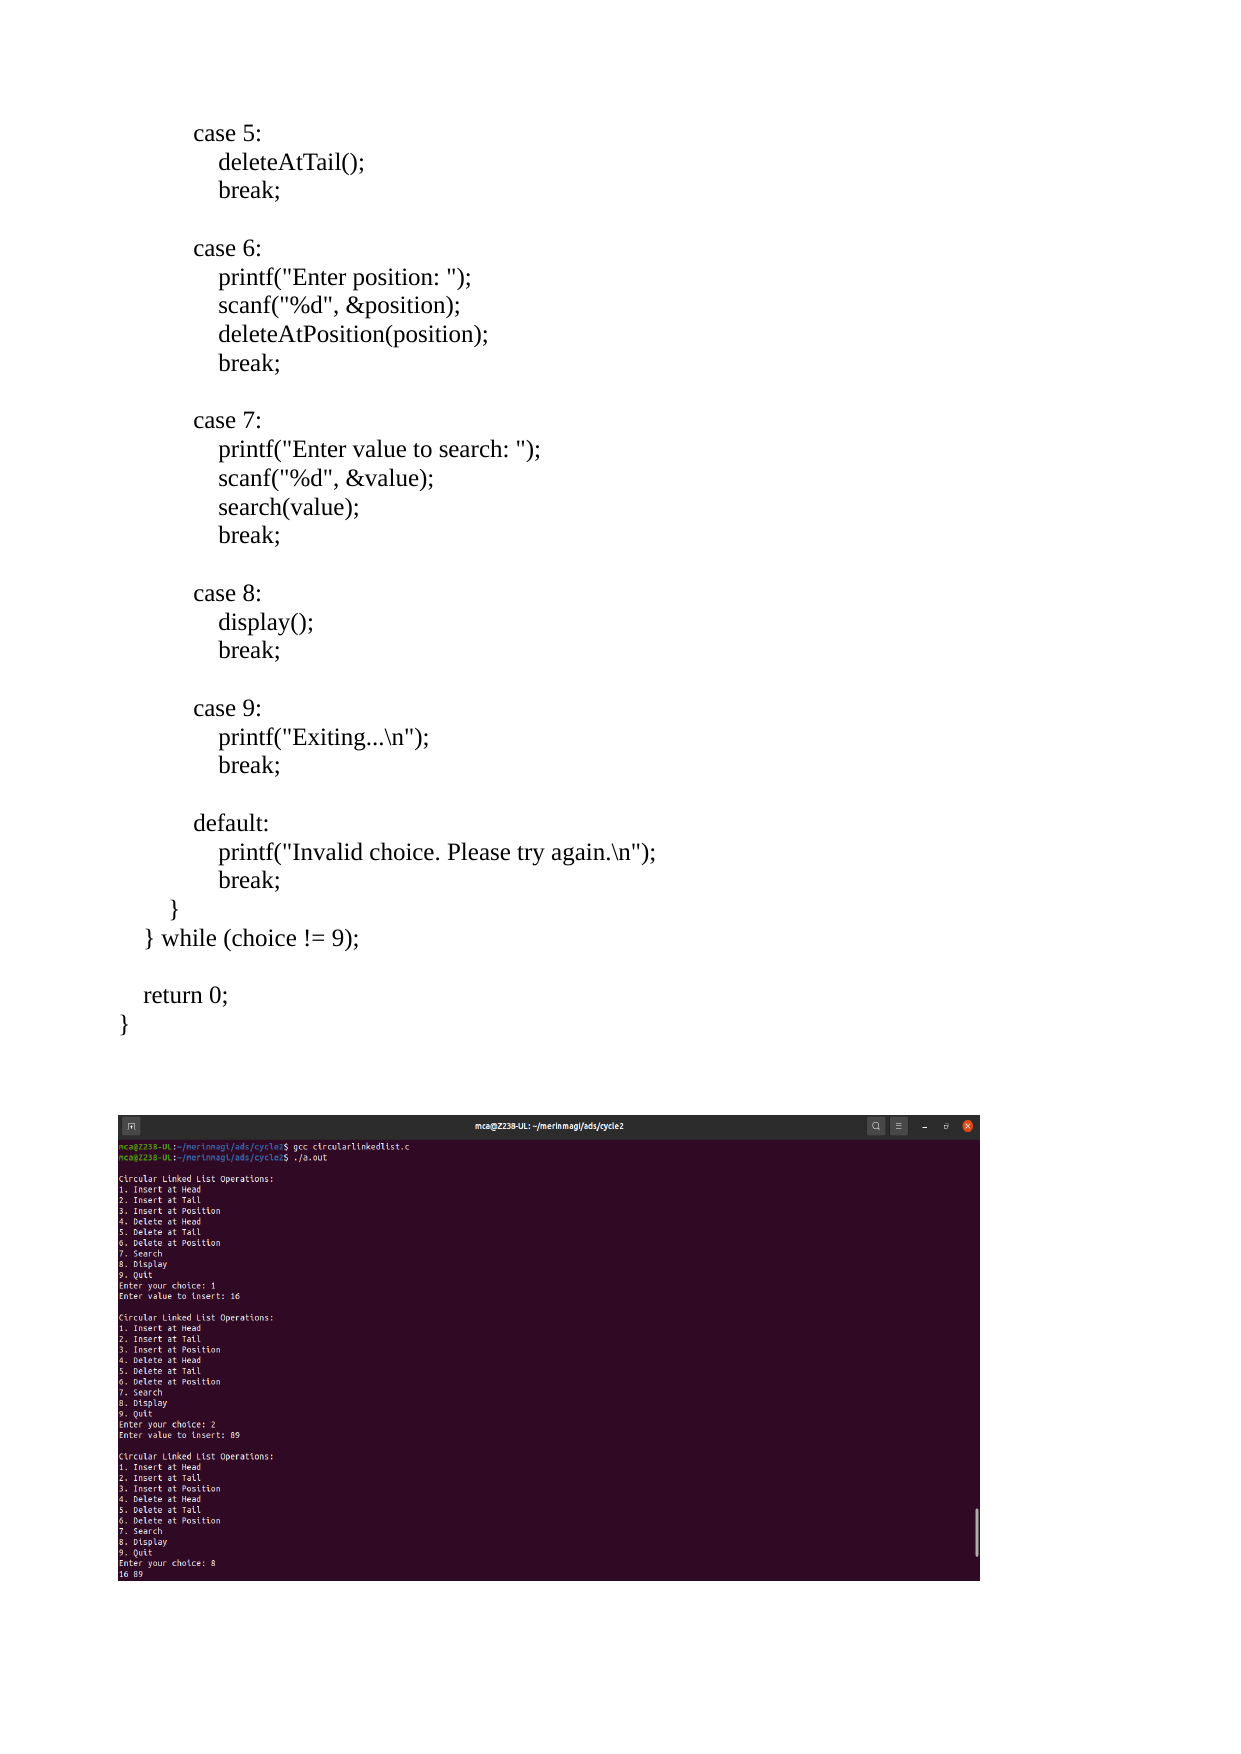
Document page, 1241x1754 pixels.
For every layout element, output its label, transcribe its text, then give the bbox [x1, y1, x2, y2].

text printf("Enter position: "); [118, 262, 1122, 291]
text return 0; [118, 981, 1122, 1009]
text } while (choice != 9); [118, 923, 1122, 952]
text break; [118, 751, 1122, 779]
text search(value); [118, 492, 1122, 521]
text case 5: [118, 118, 1122, 147]
text default: [118, 808, 1122, 837]
text break; [118, 176, 1122, 204]
text case 8: [118, 578, 1122, 607]
text display(); [118, 607, 1122, 636]
text printf("Invalid choice. Please try again.\n"); [118, 837, 1122, 866]
text break; [118, 521, 1122, 549]
text printf("Exiting...\n"); [118, 722, 1122, 751]
text break; [118, 866, 1122, 894]
text case 6: [118, 233, 1122, 262]
text break; [118, 636, 1122, 664]
text scanf("%d", &position); [118, 291, 1122, 319]
text } [118, 894, 1122, 923]
text case 7: [118, 406, 1122, 434]
text deleteAtTail(); [118, 147, 1122, 176]
picture [118, 1115, 980, 1581]
text printf("Enter value to search: "); [118, 434, 1122, 463]
text scanf("%d", &value); [118, 463, 1122, 492]
text deleteAtPosition(position); [118, 319, 1122, 348]
text } [118, 1009, 1122, 1038]
text case 9: [118, 693, 1122, 722]
text break; [118, 348, 1122, 377]
